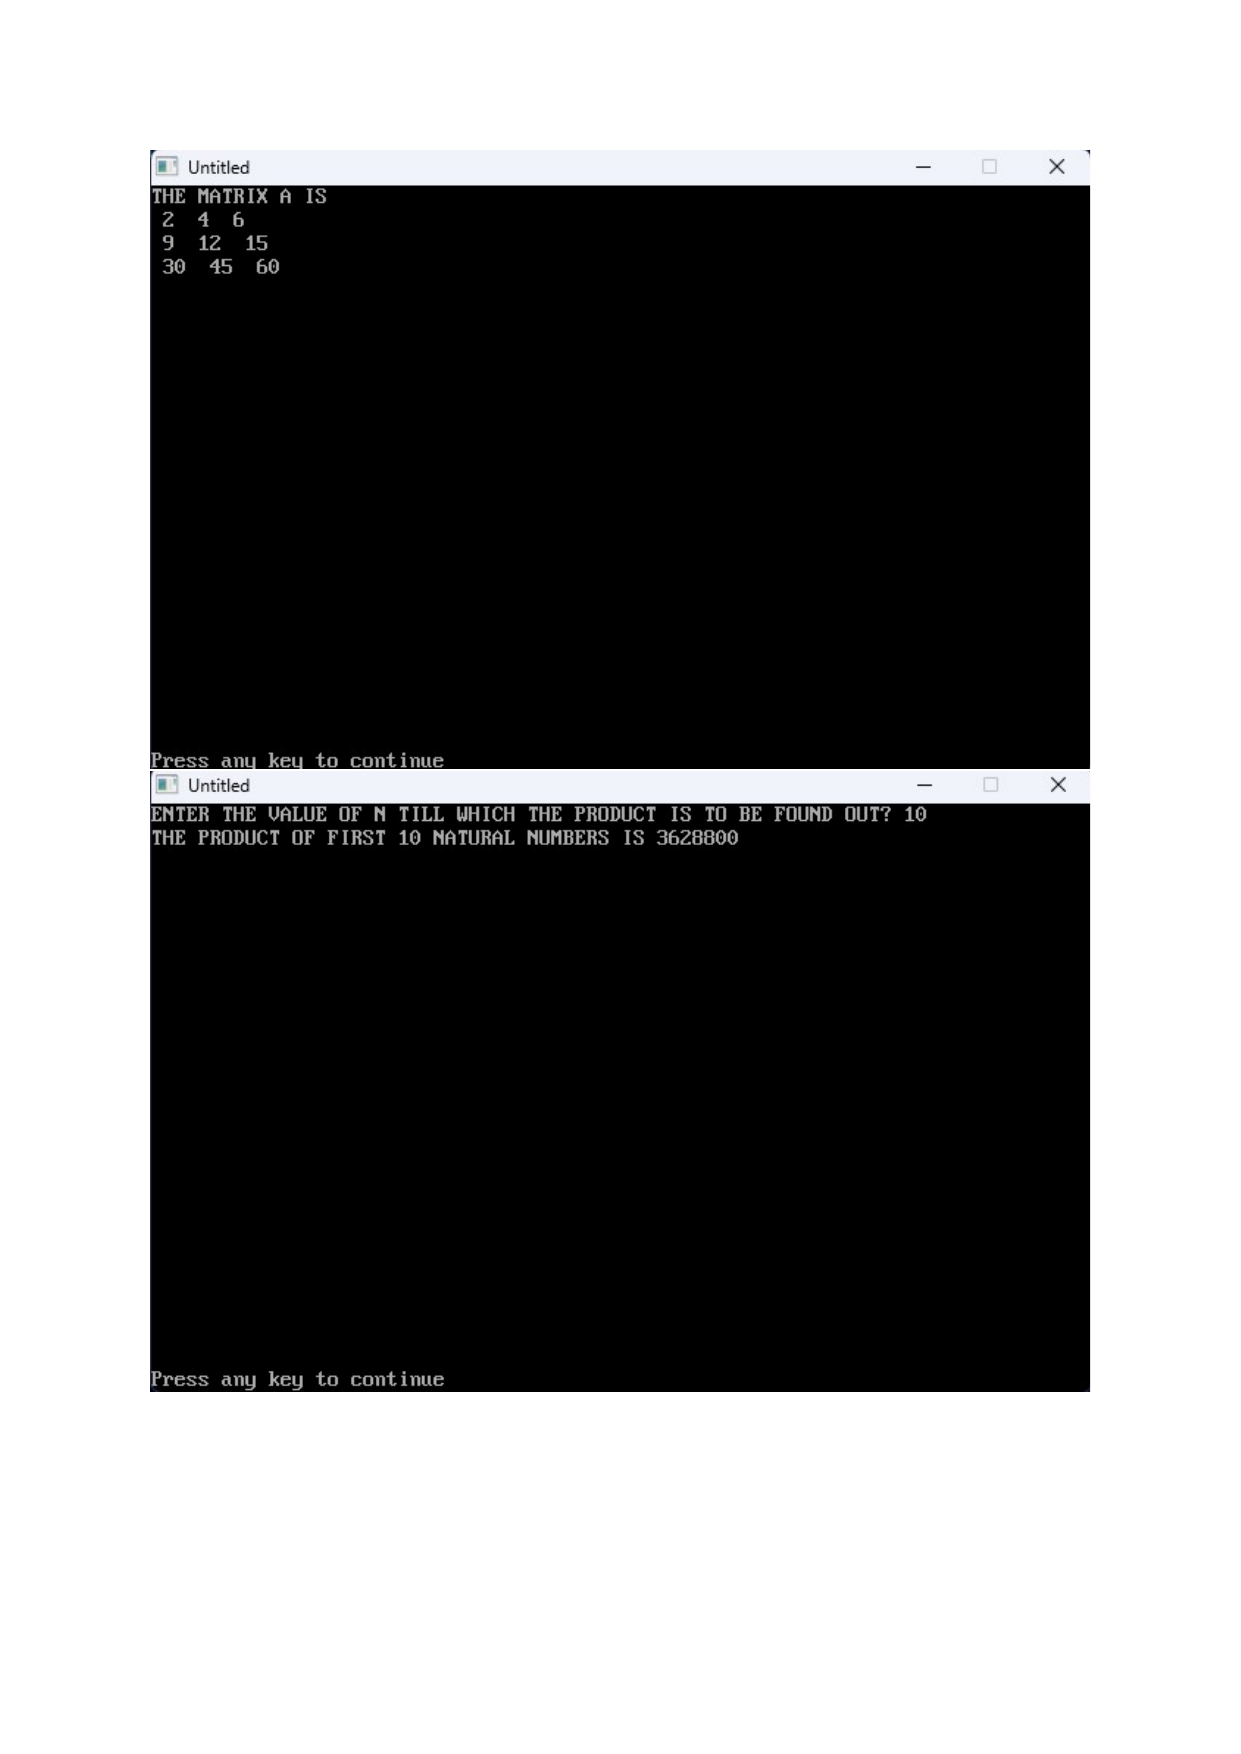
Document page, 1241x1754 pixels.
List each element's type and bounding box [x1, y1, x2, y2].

picture [150, 150, 1091, 769]
picture [150, 771, 1091, 1392]
